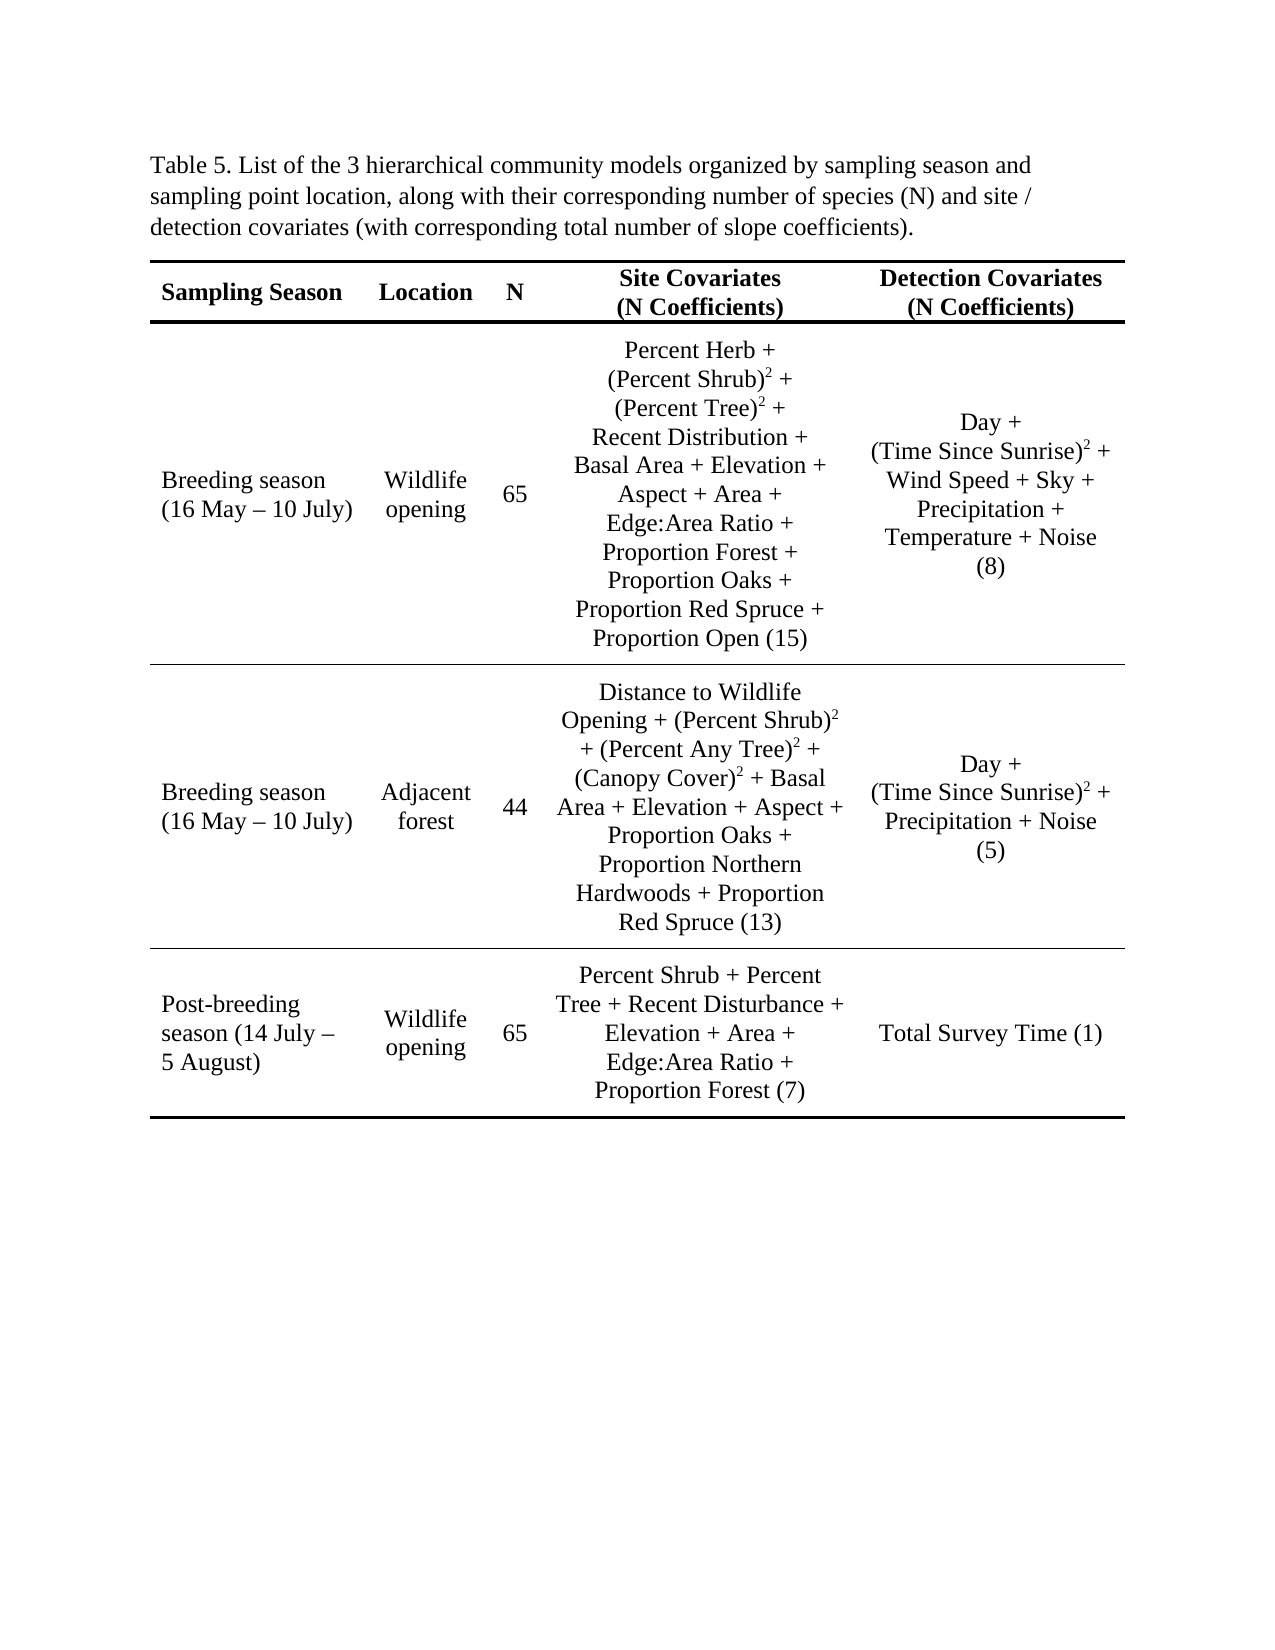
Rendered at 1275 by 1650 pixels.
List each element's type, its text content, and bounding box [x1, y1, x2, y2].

table_header Location [365, 263, 486, 320]
table_cell Percent Herb + (Percent Shrub)2 + (Percent Tree)2 + Recent Distribution + Basal Area + Elevation + Aspect + Area + Edge:Area Ratio + Proportion Forest + Proportion Oaks + Proportion Red Spruce + Proportion Open (15) [543, 324, 857, 664]
table_header Sampling Season [150, 263, 365, 320]
table_cell Distance to Wildlife Opening + (Percent Shrub)2 + (Percent Any Tree)2 + (Canopy Cover)2 + Basal Area + Elevation + Aspect + Proportion Oaks + Proportion Northern Hardwoods + Proportion Red Spruce (13) [543, 665, 857, 947]
table_cell Wildlife opening [365, 324, 486, 664]
table_cell 65 [486, 949, 543, 1116]
table_cell 44 [486, 665, 543, 947]
table_cell Total Survey Time (1) [857, 949, 1124, 1116]
table_cell Adjacent forest [365, 665, 486, 947]
table_cell Wildlife opening [365, 949, 486, 1116]
table_cell 65 [486, 324, 543, 664]
table_cell Breeding season (16 May – 10 July) [150, 665, 365, 947]
table_header Detection Covariates (N Coefficients) [857, 263, 1124, 320]
table_header N [486, 263, 543, 320]
table_cell Day + (Time Since Sunrise)2 + Wind Speed + Sky + Precipitation + Temperature + Noise (8) [857, 324, 1124, 664]
table_cell Breeding season (16 May – 10 July) [150, 324, 365, 664]
text Table 5. List of the 3 hierarchical community models organized by sampling season and sampling point location, along with their corresponding number of species (N) and site / detection covariates (with corresponding total number of slope coefficients). [150, 150, 1125, 241]
table_cell Post-breeding season (14 July – 5 August) [150, 949, 365, 1116]
table_cell Day + (Time Since Sunrise)2 + Precipitation + Noise (5) [857, 665, 1124, 947]
table_header Site Covariates (N Coefficients) [543, 263, 857, 320]
table_cell Percent Shrub + Percent Tree + Recent Disturbance + Elevation + Area + Edge:Area Ratio + Proportion Forest (7) [543, 949, 857, 1116]
